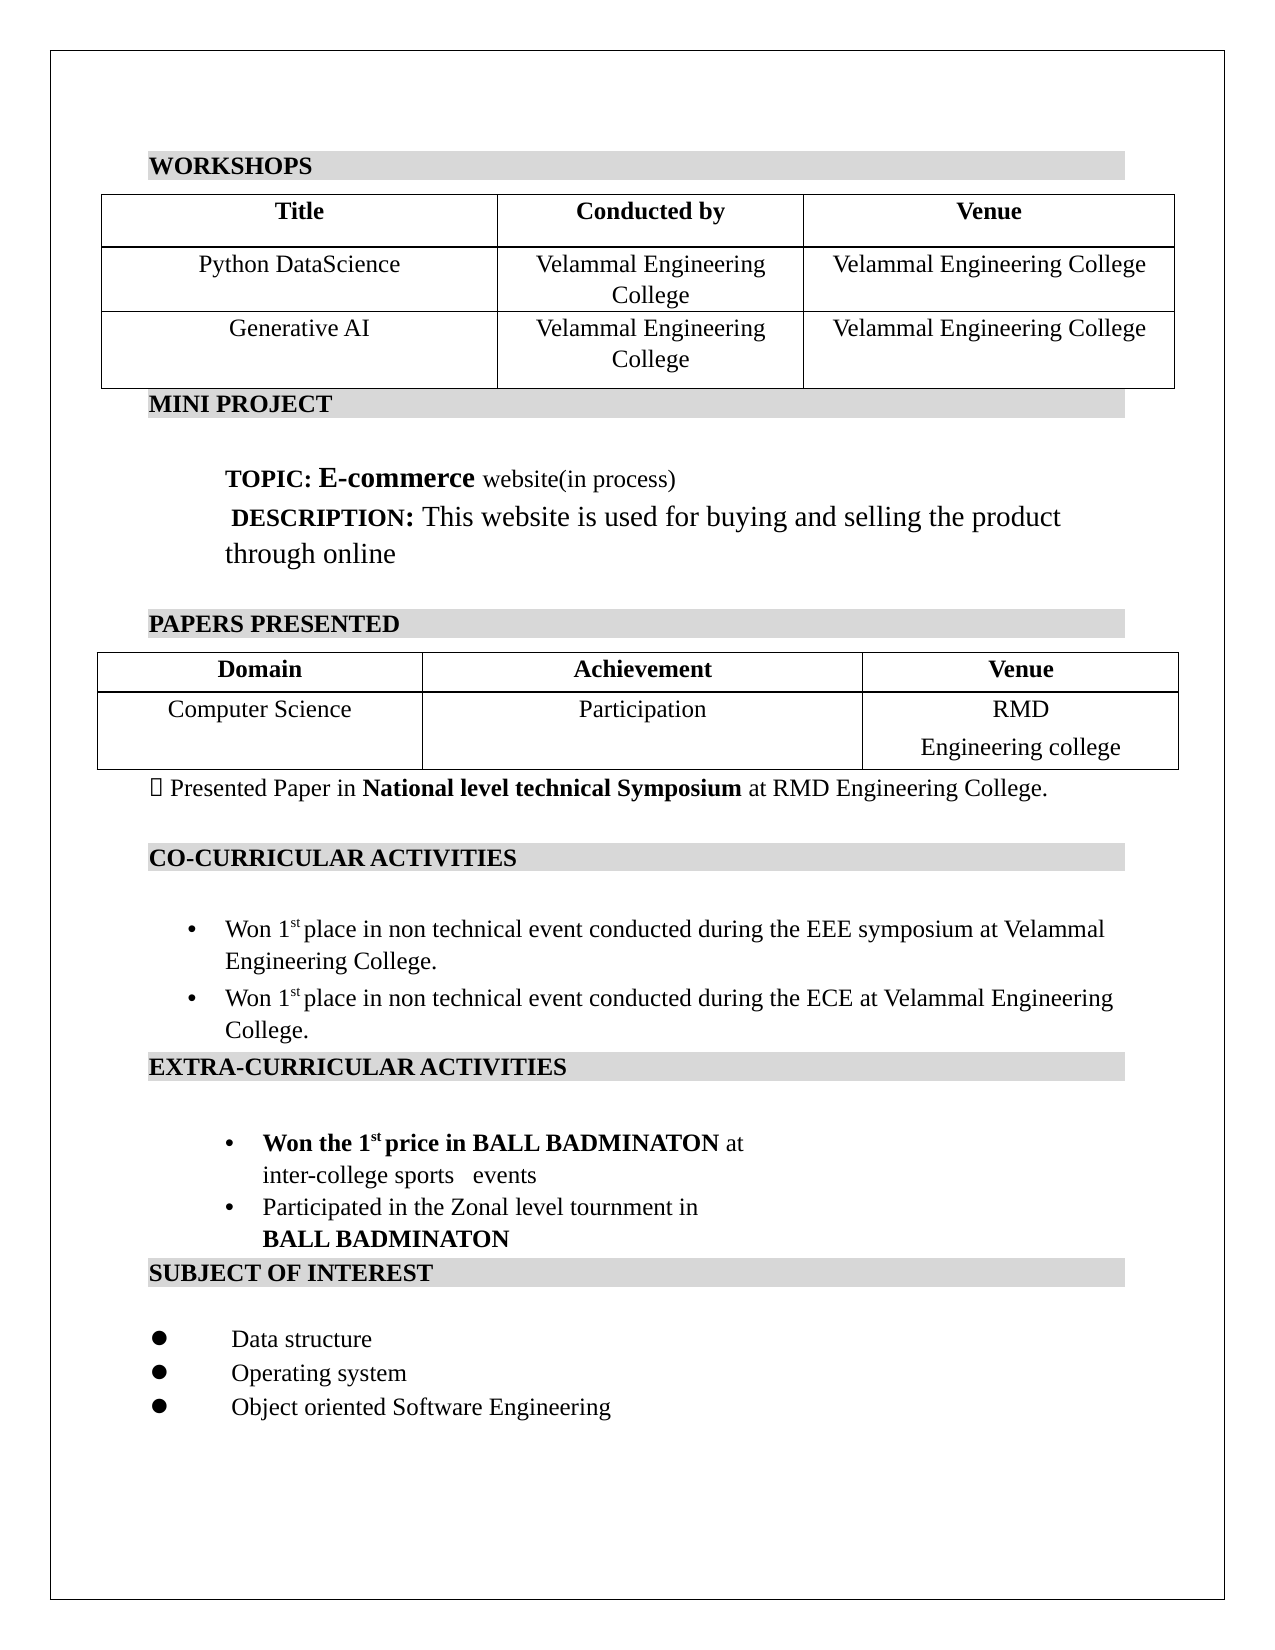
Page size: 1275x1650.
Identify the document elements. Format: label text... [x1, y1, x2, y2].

table_cell Generative AI [102, 312, 497, 388]
subtitle WORKSHOPS [148, 151, 1125, 180]
text TOPIC: E-commerce website(in process) [225, 460, 1125, 494]
table_cell Velammal Engineering College [498, 312, 803, 388]
table_cell Velammal Engineering College [804, 248, 1174, 311]
table_header Achievement [423, 653, 862, 691]
subtitle SUBJECT OF INTEREST [148, 1258, 1125, 1287]
list Won 1st place in non technical event conducted during the EEE symposium at Velammal Engineering College. [187, 914, 1125, 975]
table_header Domain [98, 653, 422, 691]
table_cell Velammal Engineering College [804, 312, 1174, 388]
text DESCRIPTION: This website is used for buying and selling the product through online [225, 499, 1125, 570]
table_cell Participation [423, 693, 862, 768]
list Participated in the Zonal level tournment in BALL BADMINATON [225, 1192, 898, 1253]
list Won the 1st price in BALL BADMINATON at inter-college sports events [225, 1128, 898, 1189]
subtitle CO-CURRICULAR ACTIVITIES [148, 843, 1125, 871]
table_cell Velammal Engineering College [498, 248, 803, 311]
table_header Conducted by [498, 195, 803, 246]
table_header Venue [863, 653, 1178, 691]
table_header Venue [804, 195, 1174, 246]
table_header Title [102, 195, 497, 246]
table_cell Computer Science [98, 693, 422, 768]
table_cell RMD Engineering college [863, 693, 1178, 768]
subtitle PAPERS PRESENTED [148, 609, 1125, 638]
list Data structure [150, 1324, 1125, 1353]
list Won 1st place in non technical event conducted during the ECE at Velammal Engineering College. [187, 983, 1125, 1044]
list Operating system [150, 1358, 1125, 1387]
subtitle EXTRA-CURRICULAR ACTIVITIES [148, 1052, 1125, 1081]
table_cell Python DataScience [102, 248, 497, 311]
list Object oriented Software Engineering [150, 1392, 1125, 1420]
text  Presented Paper in National level technical Symposium at RMD Engineering College. [148, 770, 1125, 804]
subtitle MINI PROJECT [148, 389, 1125, 418]
